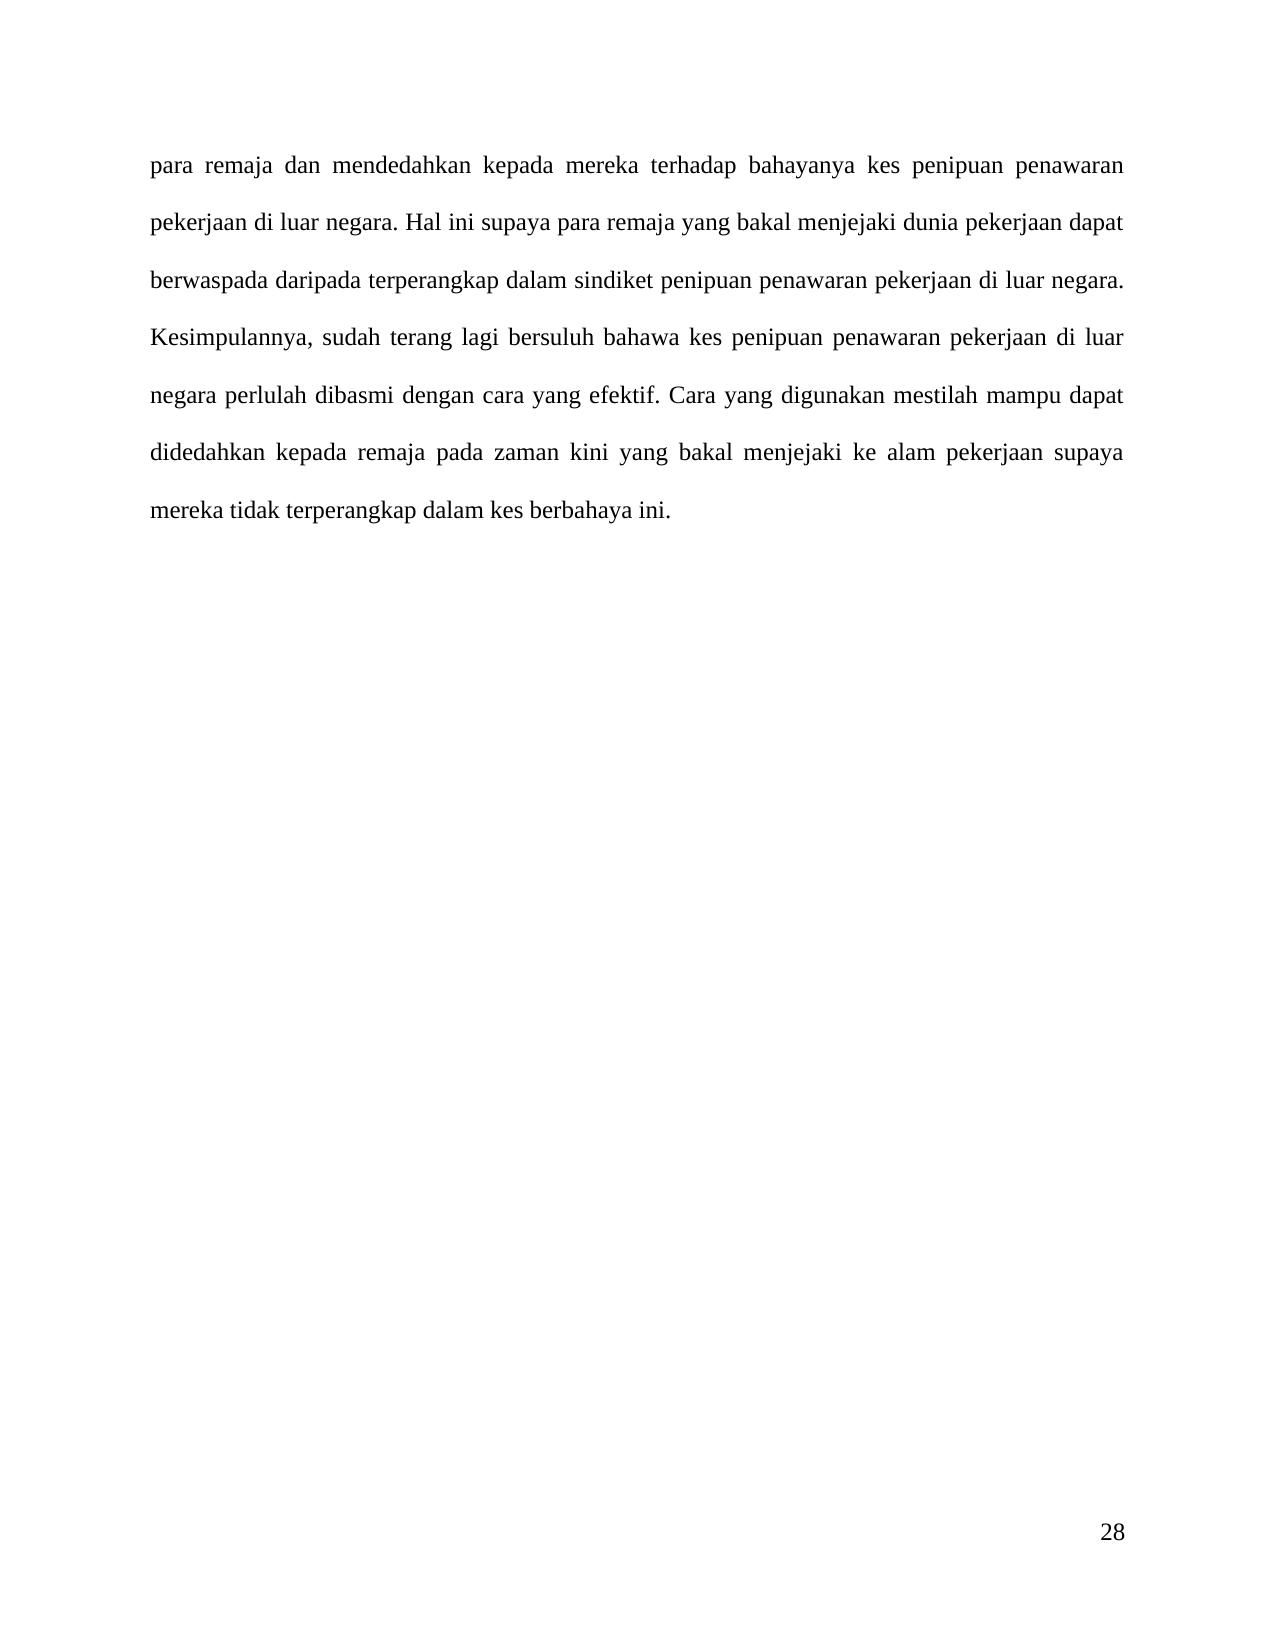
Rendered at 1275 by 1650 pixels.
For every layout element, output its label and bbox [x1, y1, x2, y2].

text [150, 150, 1125, 524]
